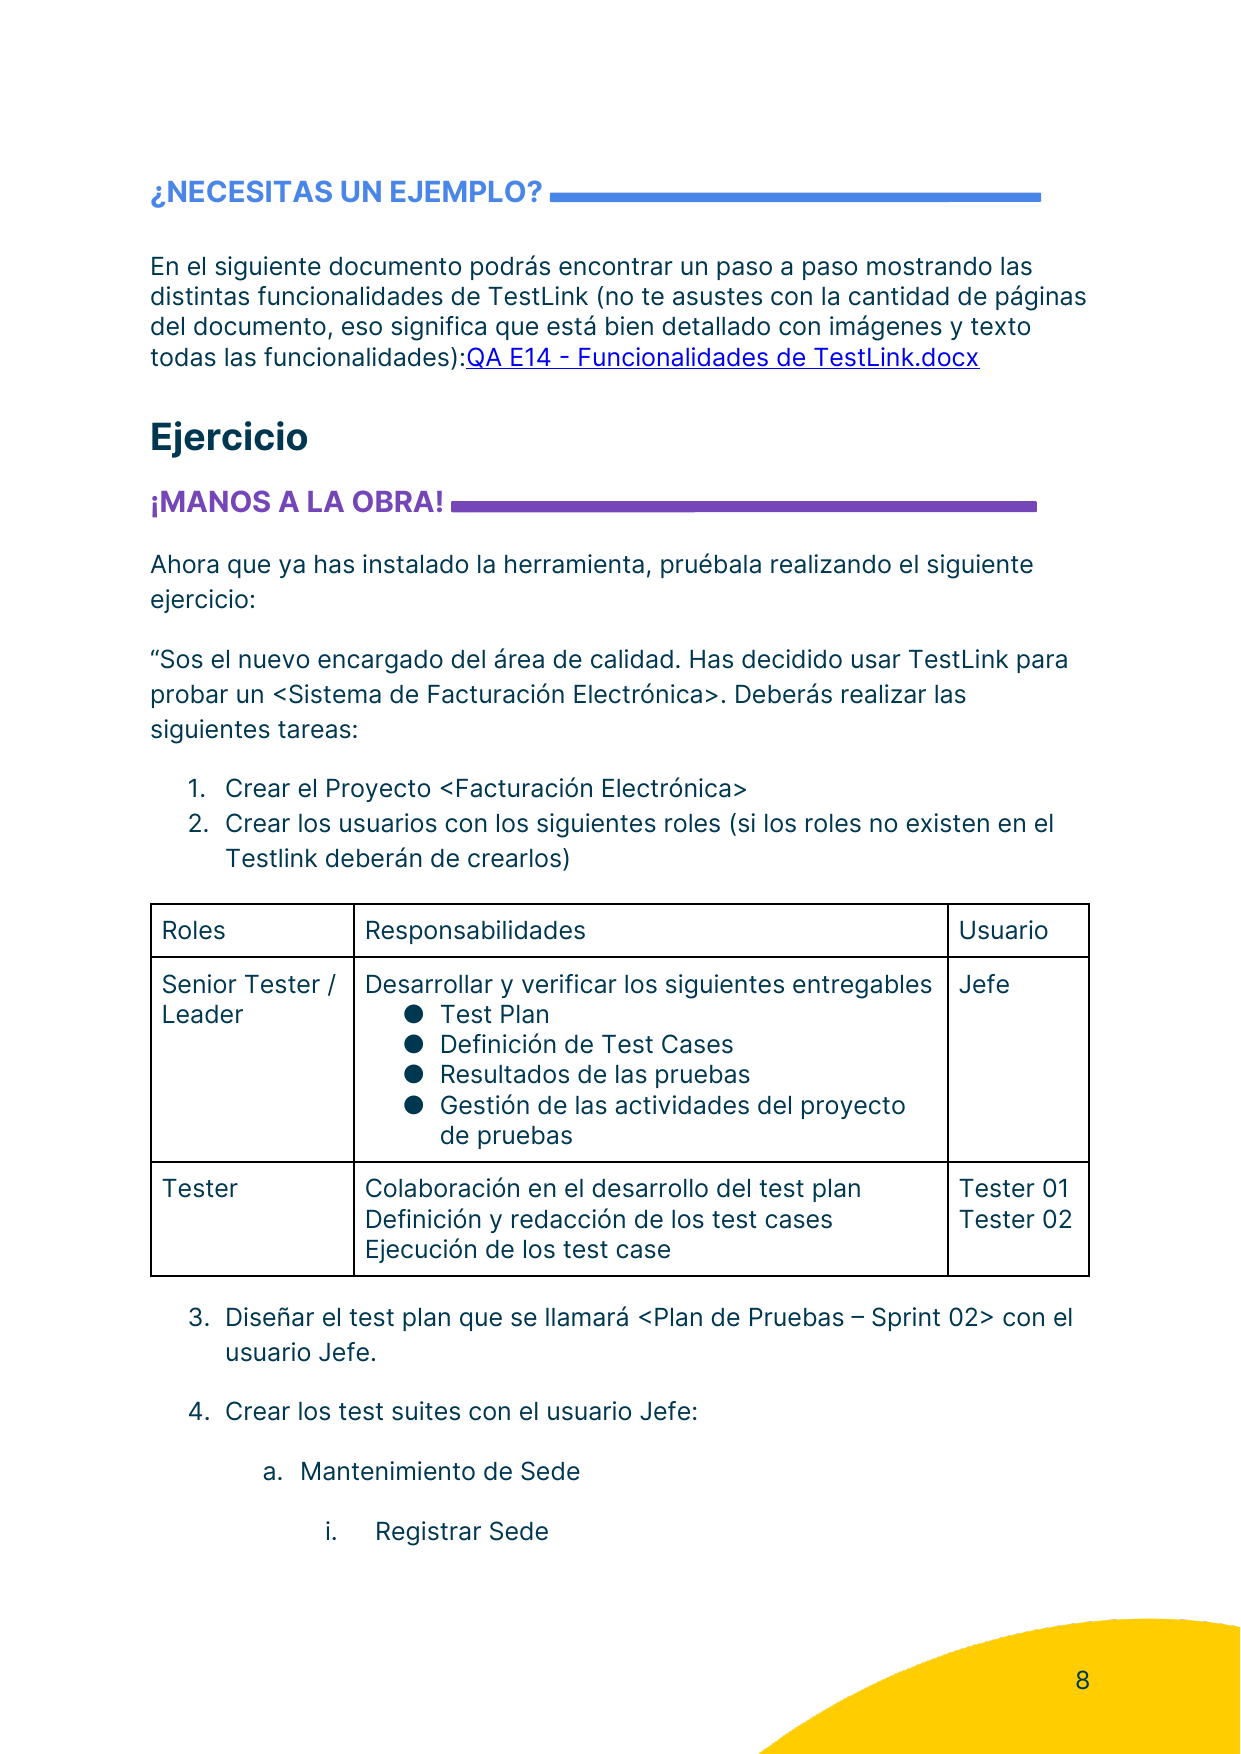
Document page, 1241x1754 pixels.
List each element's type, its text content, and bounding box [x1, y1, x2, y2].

text ¡MANOS A LA OBRA! [150, 484, 1090, 519]
picture [557, 1618, 1241, 1754]
table_header Usuario [949, 905, 1088, 956]
text Ahora que ya has instalado la herramienta, pruébala realizando el siguiente ejercicio: [150, 550, 1090, 615]
list Diseñar el test plan que se llamará <Plan de Pruebas – Sprint 02> con el usuario Jefe. [187, 1302, 1090, 1367]
table_header Roles [152, 905, 353, 956]
table_cell Desarrollar y verificar los siguientes entregables Test Plan Definición de Test Cases Resultados de las pruebas Gestión de las actividades del proyecto de pruebas [355, 958, 947, 1161]
list Registrar Sede [337, 1516, 1090, 1546]
table_cell Senior Tester / Leader [152, 958, 353, 1161]
list Crear los test suites con el usuario Jefe: [187, 1397, 1090, 1427]
table_cell Jefe [949, 958, 1088, 1161]
text En el siguiente documento podrás encontrar un paso a paso mostrando las distintas funcionalidades de TestLink (no te asustes con la cantidad de páginas del documento, eso significa que está bien detallado con imágenes y texto todas las funcionalidades):QA E14 - Funcionalidades de TestLink.docx [150, 251, 1090, 372]
subtitle Ejercicio [150, 414, 1090, 459]
list Crear los usuarios con los siguientes roles (si los roles no existen en el Testlink deberán de crearlos) [187, 808, 1090, 873]
list Crear el Proyecto <Facturación Electrónica> [187, 774, 1090, 804]
table_cell Colaboración en el desarrollo del test plan Definición y redacción de los test cases Ejecución de los test case [355, 1163, 947, 1275]
table_cell Tester [152, 1163, 353, 1275]
text “Sos el nuevo encargado del área de calidad. Has decidido usar TestLink para probar un <Sistema de Facturación Electrónica>. Deberás realizar las siguientes tareas: [150, 644, 1090, 744]
table_cell Tester 01 Tester 02 [949, 1163, 1088, 1275]
list Mantenimiento de Sede [262, 1456, 1090, 1487]
text ¿NECESITAS UN EJEMPLO? [150, 174, 1090, 209]
table_header Responsabilidades [355, 905, 947, 956]
